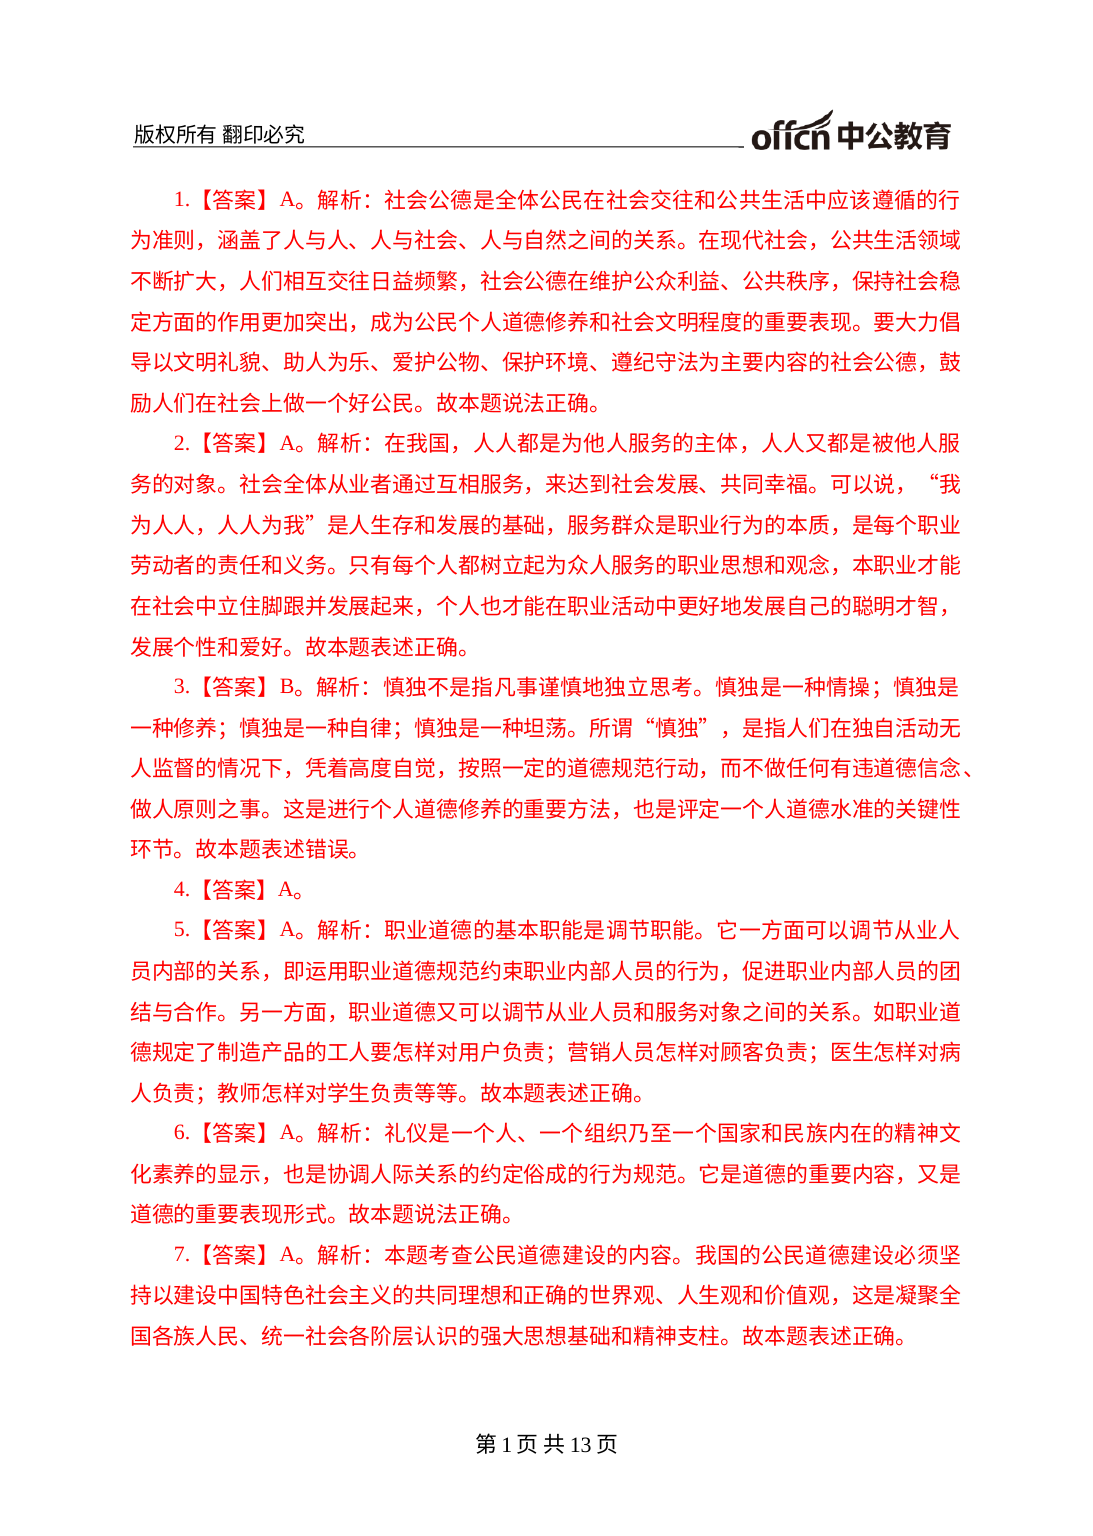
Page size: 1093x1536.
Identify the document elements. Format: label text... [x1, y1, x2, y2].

text 6.【答案】A。解析：礼仪是一个人、一个组织乃至一个国家和民族内在的精神文化素养的显示，也是协调人际关系的约定俗成的行为规范。它是道德的重要内容，又是道德的重要表现形式。故本题说法正确。 [130, 1116, 963, 1229]
text 4.【答案】A。 [130, 872, 963, 905]
text 1.【答案】A。解析：社会公德是全体公民在社会交往和公共生活中应该遵循的行为准则，涵盖了人与人、人与社会、人与自然之间的关系。在现代社会，公共生活领域不断扩大，人们相互交往日益频繁，社会公德在维护公众利益、公共秩序，保持社会稳定方面的作用更加突出，成为公民个人道德修养和社会文明程度的重要表现。要大力倡导以文明礼貌、助人为乐、爱护公物、保护环境、遵纪守法为主要内容的社会公德，鼓励人们在社会上做一个好公民。故本题说法正确。 [130, 182, 963, 418]
text 2.【答案】A。解析：在我国，人人都是为他人服务的主体，人人又都是被他人服务的对象。社会全体从业者通过互相服务，来达到社会发展、共同幸福。可以说，“我为人人，人人为我”是人生存和发展的基础，服务群众是职业行为的本质，是每个职业劳动者的责任和义务。只有每个人都树立起为众人服务的职业思想和观念，本职业才能在社会中立住脚跟并发展起来，个人也才能在职业活动中更好地发展自己的聪明才智，发展个性和爱好。故本题表述正确。 [130, 426, 963, 662]
text 3.【答案】B。解析：慎独不是指凡事谨慎地独立思考。慎独是一种情操；慎独是一种修养；慎独是一种自律；慎独是一种坦荡。所谓“慎独”，是指人们在独自活动无人监督的情况下，凭着高度自觉，按照一定的道德规范行动，而不做任何有违道德信念、做人原则之事。这是进行个人道德修养的重要方法，也是评定一个人道德水准的关键性环节。故本题表述错误。 [130, 669, 963, 864]
picture [750, 104, 952, 155]
text 5.【答案】A。解析：职业道德的基本职能是调节职能。它一方面可以调节从业人员内部的关系，即运用职业道德规范约束职业内部人员的行为，促进职业内部人员的团结与合作。另一方面，职业道德又可以调节从业人员和服务对象之间的关系。如职业道德规定了制造产品的工人要怎样对用户负责；营销人员怎样对顾客负责；医生怎样对病人负责；教师怎样对学生负责等等。故本题表述正确。 [130, 913, 963, 1108]
text 7.【答案】A。解析：本题考查公民道德建设的内容。我国的公民道德建设必须坚持以建设中国特色社会主义的共同理想和正确的世界观、人生观和价值观，这是凝聚全国各族人民、统一社会各阶层认识的强大思想基础和精神支柱。故本题表述正确。 [130, 1237, 963, 1351]
